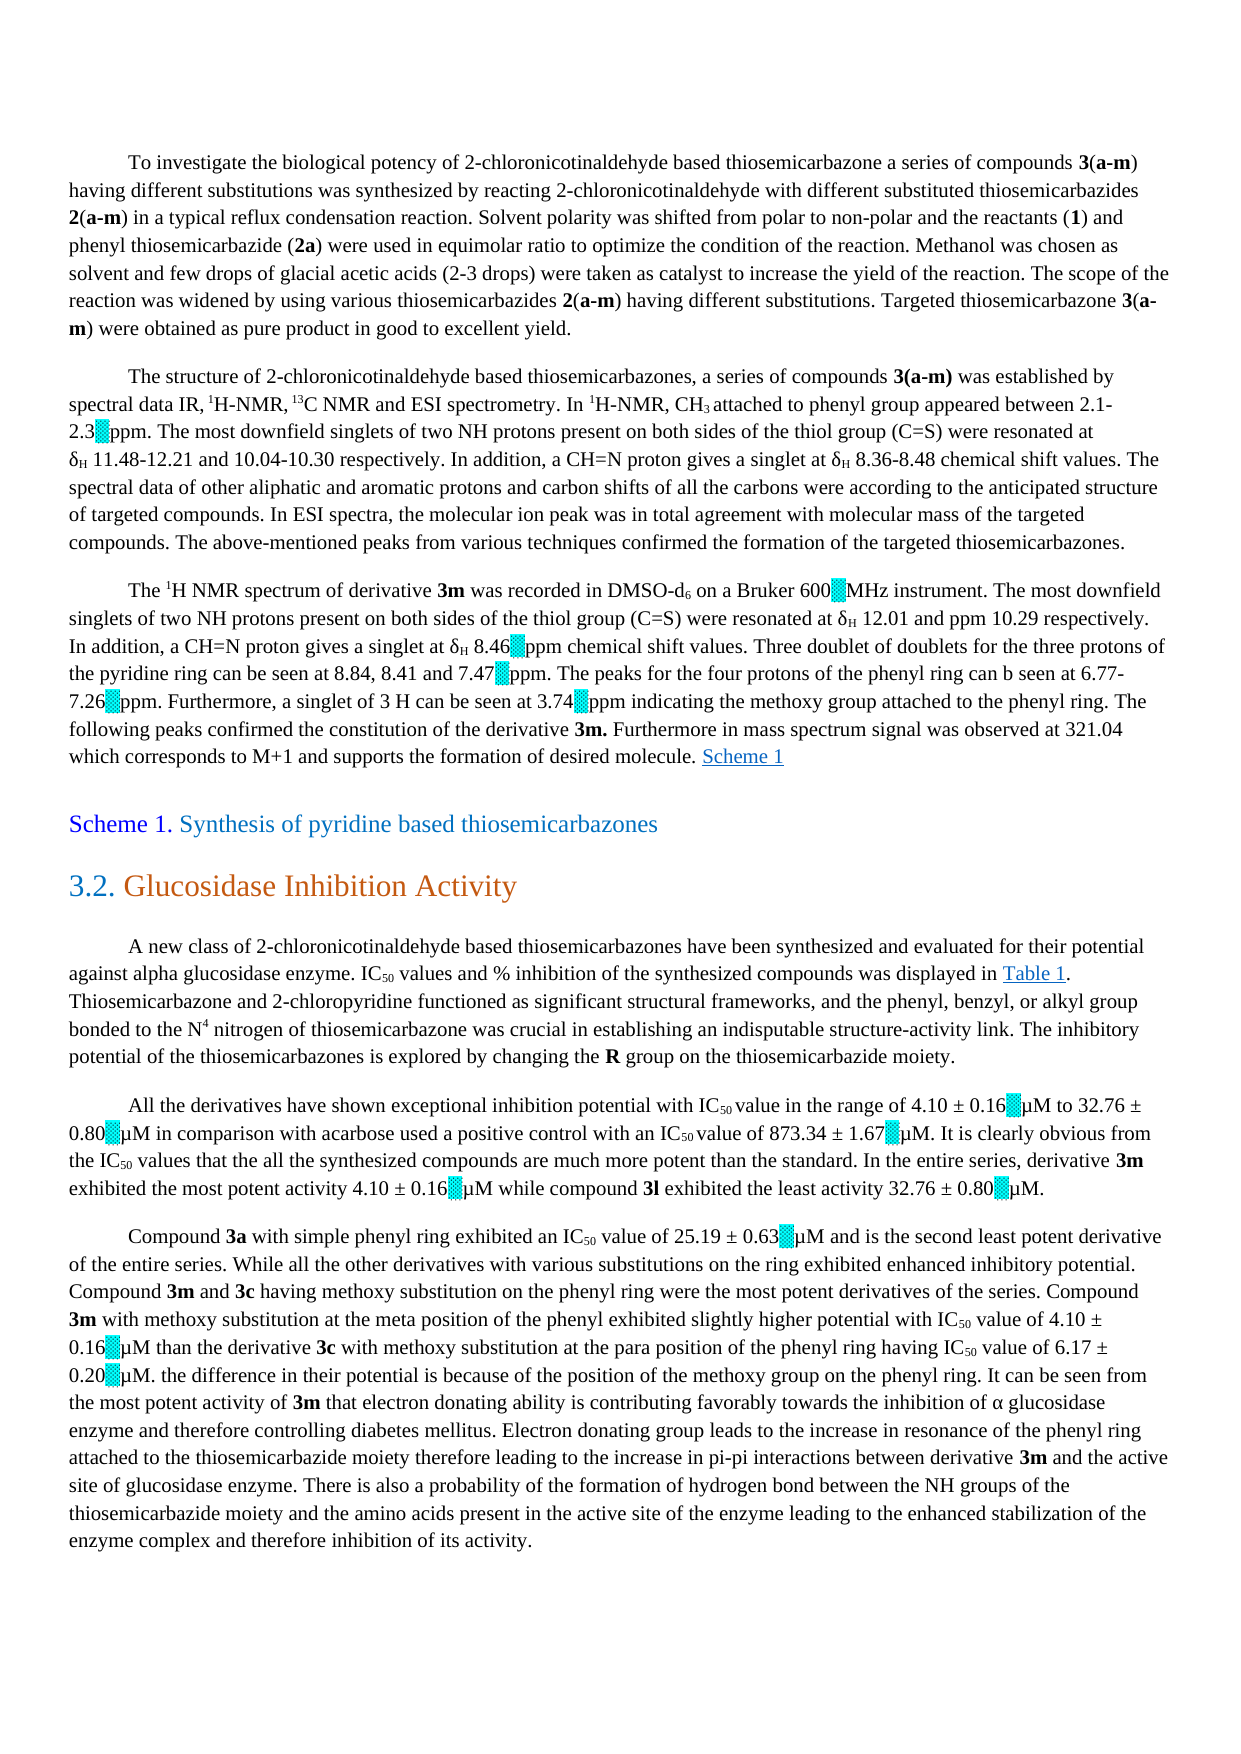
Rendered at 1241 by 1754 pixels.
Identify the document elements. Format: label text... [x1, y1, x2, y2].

text To investigate the biological potency of 2-chloronicotinaldehyde based thiosemicarbazone a series of compounds 3(a-m) having different substitutions was synthesized by reacting 2-chloronicotinaldehyde with different substituted thiosemicarbazides 2(a-m) in a typical reflux condensation reaction. Solvent polarity was shifted from polar to non-polar and the reactants (1) and phenyl thiosemicarbazide (2a) were used in equimolar ratio to optimize the condition of the reaction. Methanol was chosen as solvent and few drops of glacial acetic acids (2-3 drops) were taken as catalyst to increase the yield of the reaction. The scope of the reaction was widened by using various thiosemicarbazides 2(a-m) having different substitutions. Targeted thiosemicarbazone 3(a-m) were obtained as pure product in good to excellent yield. [69, 150, 1171, 340]
text The structure of 2-chloronicotinaldehyde based thiosemicarbazones, a series of compounds 3(a-m) was established by spectral data IR, 1H-NMR, 13C NMR and ESI spectrometry. In 1H-NMR, CH3 attached to phenyl group appeared between 2.1-2.3░ppm. The most downfield singlets of two NH protons present on both sides of the thiol group (C=S) were resonated at δH 11.48-12.21 and 10.04-10.30 respectively. In addition, a CH=N proton gives a singlet at δH 8.36-8.48 chemical shift values. The spectral data of other aliphatic and aromatic protons and carbon shifts of all the carbons were according to the anticipated structure of targeted compounds. In ESI spectra, the molecular ion peak was in total agreement with molecular mass of the targeted compounds. The above-mentioned peaks from various techniques confirmed the formation of the targeted thiosemicarbazones. [69, 364, 1171, 554]
text Compound 3a with simple phenyl ring exhibited an IC50 value of 25.19 ± 0.63░µM and is the second least potent derivative of the entire series. While all the other derivatives with various substitutions on the ring exhibited enhanced inhibitory potential. Compound 3m and 3c having methoxy substitution on the phenyl ring were the most potent derivatives of the series. Compound 3m with methoxy substitution at the meta position of the phenyl exhibited slightly higher potential with IC50 value of 4.10 ± 0.16░µM than the derivative 3c with methoxy substitution at the para position of the phenyl ring having IC50 value of 6.17 ± 0.20░µM. the difference in their potential is because of the position of the methoxy group on the phenyl ring. It can be seen from the most potent activity of 3m that electron donating ability is contributing favorably towards the inhibition of α glucosidase enzyme and therefore controlling diabetes mellitus. Electron donating group leads to the increase in resonance of the phenyl ring attached to the thiosemicarbazide moiety therefore leading to the increase in pi-pi interactions between derivative 3m and the active site of glucosidase enzyme. There is also a probability of the formation of hydrogen bond between the NH groups of the thiosemicarbazide moiety and the amino acids present in the active site of the enzyme leading to the enhanced stabilization of the enzyme complex and therefore inhibition of its activity. [69, 1224, 1171, 1552]
text A new class of 2-chloronicotinaldehyde based thiosemicarbazones have been synthesized and evaluated for their potential against alpha glucosidase enzyme. IC50 values and % inhibition of the synthesized compounds was displayed in Table 1. Thiosemicarbazone and 2-chloropyridine functioned as significant structural frameworks, and the phenyl, benzyl, or alkyl group bonded to the N4 nitrogen of thiosemicarbazone was crucial in establishing an indisputable structure-activity link. The inhibitory potential of the thiosemicarbazones is explored by changing the R group on the thiosemicarbazide moiety. [69, 934, 1171, 1068]
text 3.2. Glucosidase Inhibition Activity [69, 867, 1171, 903]
text The 1H NMR spectrum of derivative 3m was recorded in DMSO-d6 on a Bruker 600░MHz instrument. The most downfield singlets of two NH protons present on both sides of the thiol group (C=S) were resonated at δH 12.01 and ppm 10.29 respectively. In addition, a CH=N proton gives a singlet at δH 8.46░ppm chemical shift values. Three doublet of doublets for the three protons of the pyridine ring can be seen at 8.84, 8.41 and 7.47░ppm. The peaks for the four protons of the phenyl ring can b seen at 6.77-7.26░ppm. Furthermore, a singlet of 3 H can be seen at 3.74░ppm indicating the methoxy group attached to the phenyl ring. The following peaks confirmed the constitution of the derivative 3m. Furthermore in mass spectrum signal was observed at 321.04 which corresponds to M+1 and supports the formation of desired molecule. Scheme 1 [69, 578, 1171, 768]
text All the derivatives have shown exceptional inhibition potential with IC50 value in the range of 4.10 ± 0.16░µM to 32.76 ± 0.80░µM in comparison with acarbose used a positive control with an IC50 value of 873.34 ± 1.67░µM. It is clearly obvious from the IC50 values that the all the synthesized compounds are much more potent than the standard. In the entire series, derivative 3m exhibited the most potent activity 4.10 ± 0.16░µM while compound 3l exhibited the least activity 32.76 ± 0.80░µM. [69, 1093, 1171, 1200]
text Scheme 1. Synthesis of pyridine based thiosemicarbazones [69, 809, 1171, 838]
